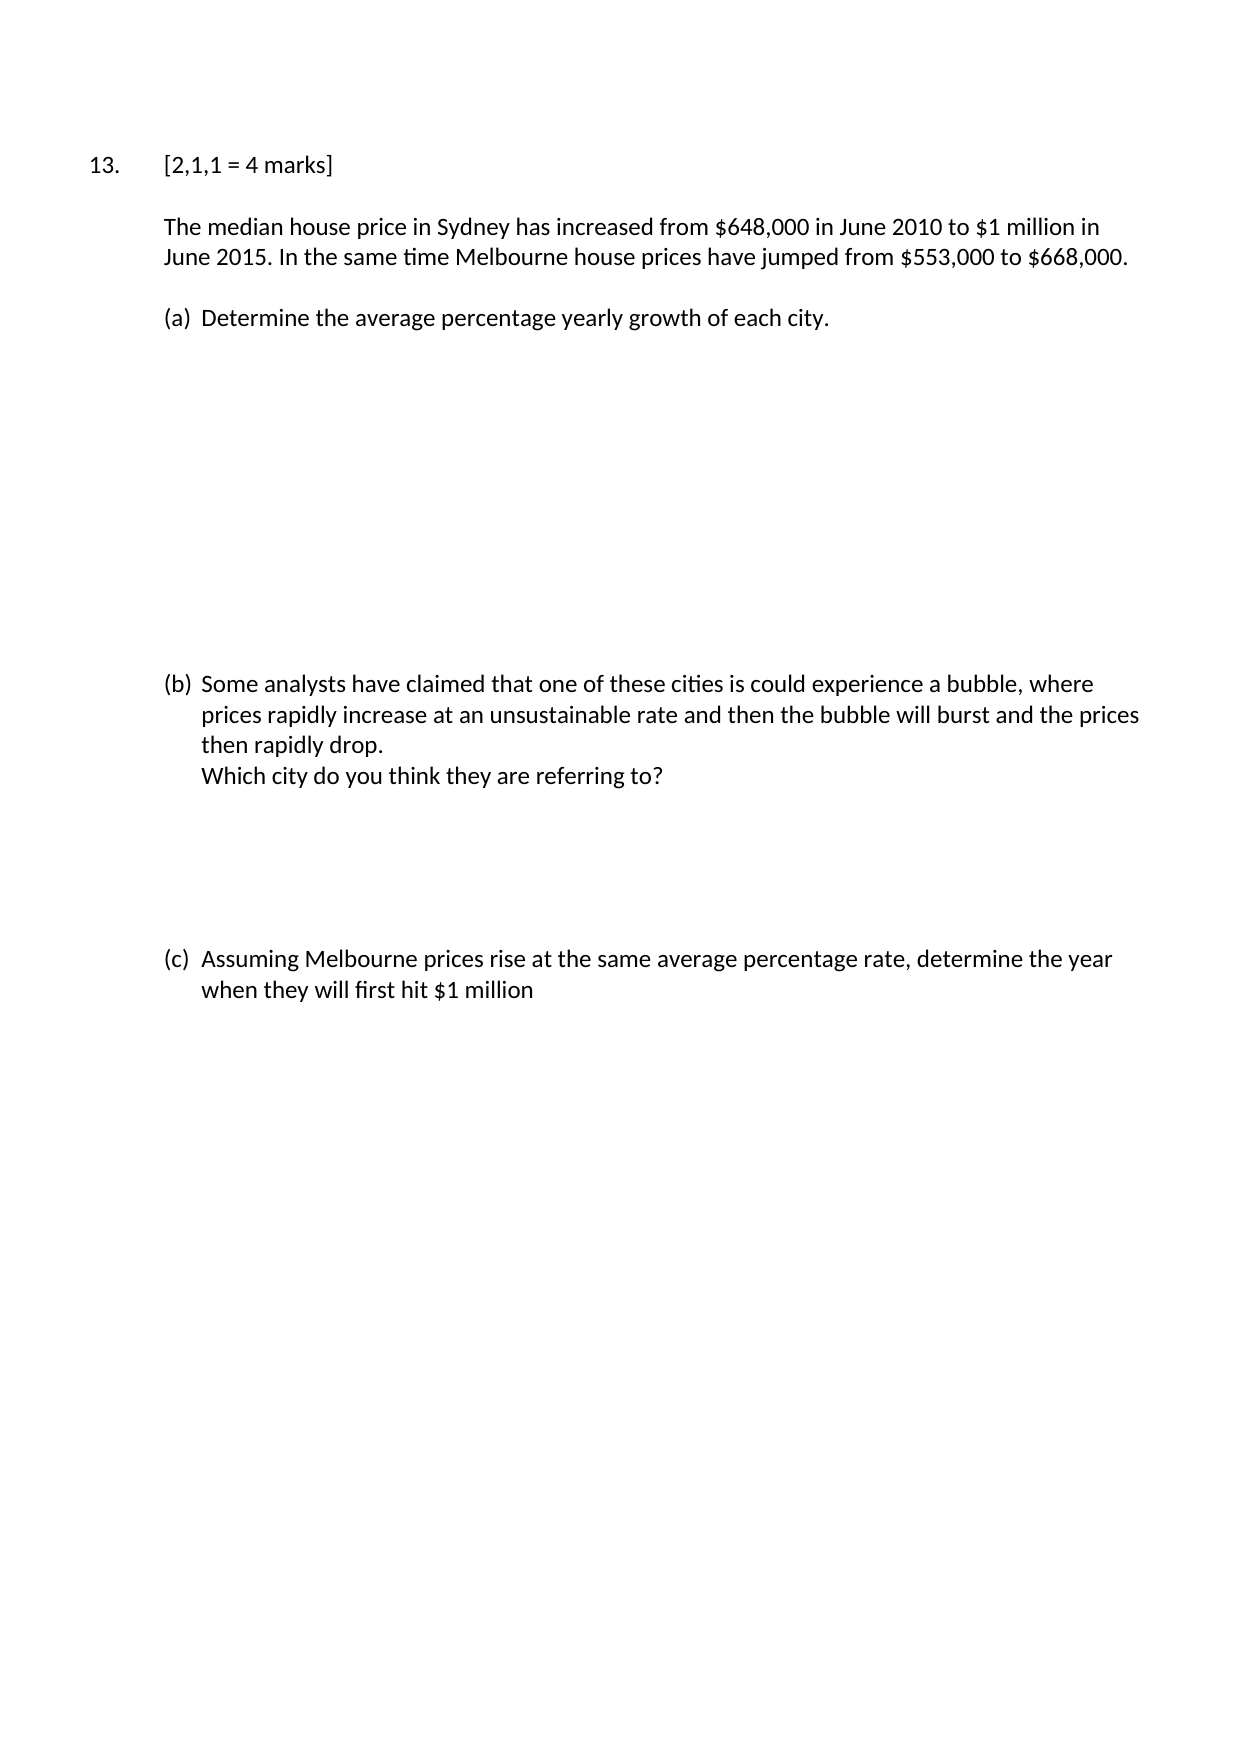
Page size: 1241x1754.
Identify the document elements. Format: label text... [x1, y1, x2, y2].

text 13. [2,1,1 = 4 marks] [89, 150, 1152, 180]
list Some analysts have claimed that one of these cities is could experience a bubble, where prices rapidly increase at an unsustainable rate and then the bubble will burst and the prices then rapidly drop. [164, 668, 1152, 760]
list Assuming Melbourne prices rise at the same average percentage rate, determine the year when they will first hit $1 million [164, 943, 1152, 1004]
text The median house price in Sydney has increased from $648,000 in June 2010 to $1 million in June 2015. In the same time Melbourne house prices have jumped from $553,000 to $668,000. [164, 211, 1152, 272]
list Which city do you think they are referring to? [201, 760, 1152, 791]
list Determine the average percentage yearly growth of each city. [164, 302, 1152, 333]
